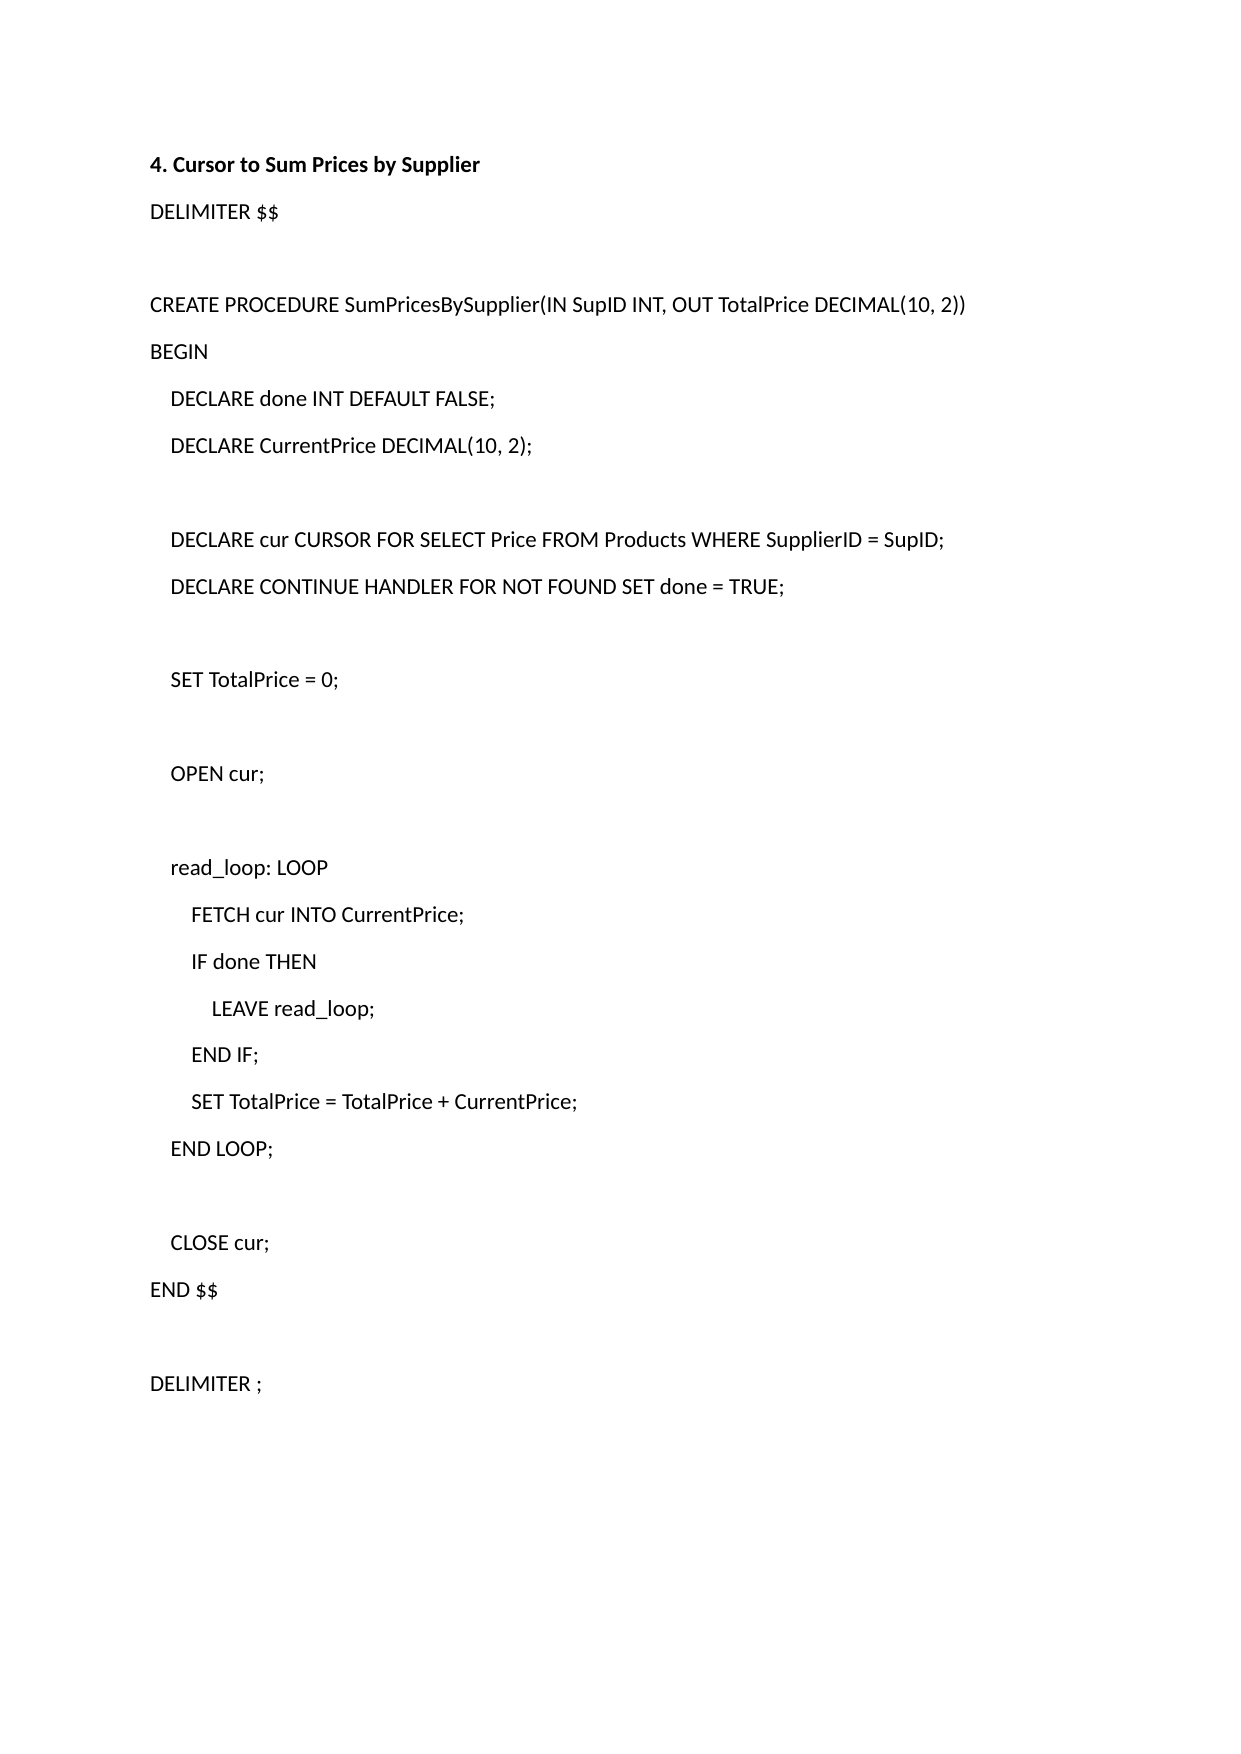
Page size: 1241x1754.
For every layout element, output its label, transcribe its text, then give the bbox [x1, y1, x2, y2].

text FETCH cur INTO CurrentPrice; [150, 900, 1090, 928]
text SET TotalPrice = TotalPrice + CurrentPrice; [150, 1087, 1090, 1116]
text DECLARE CurrentPrice DECIMAL(10, 2); [150, 431, 1090, 459]
text CLOSE cur; [150, 1228, 1090, 1256]
text DELIMITER ; [150, 1369, 1090, 1397]
text BEGIN [150, 337, 1090, 366]
text LEAVE read_loop; [150, 994, 1090, 1022]
text SET TotalPrice = 0; [150, 666, 1090, 694]
text DECLARE done INT DEFAULT FALSE; [150, 384, 1090, 412]
text OPEN cur; [150, 759, 1090, 787]
text DECLARE cur CURSOR FOR SELECT Price FROM Products WHERE SupplierID = SupID; [150, 525, 1090, 553]
text IF done THEN [150, 947, 1090, 975]
text DELIMITER $$ [150, 197, 1090, 225]
text DECLARE CONTINUE HANDLER FOR NOT FOUND SET done = TRUE; [150, 572, 1090, 600]
text CREATE PROCEDURE SumPricesBySupplier(IN SupID INT, OUT TotalPrice DECIMAL(10, 2)) [150, 291, 1090, 319]
text END IF; [150, 1041, 1090, 1069]
text END $$ [150, 1275, 1090, 1303]
text 4. Cursor to Sum Prices by Supplier [150, 150, 1090, 178]
text END LOOP; [150, 1134, 1090, 1162]
text read_loop: LOOP [150, 853, 1090, 881]
